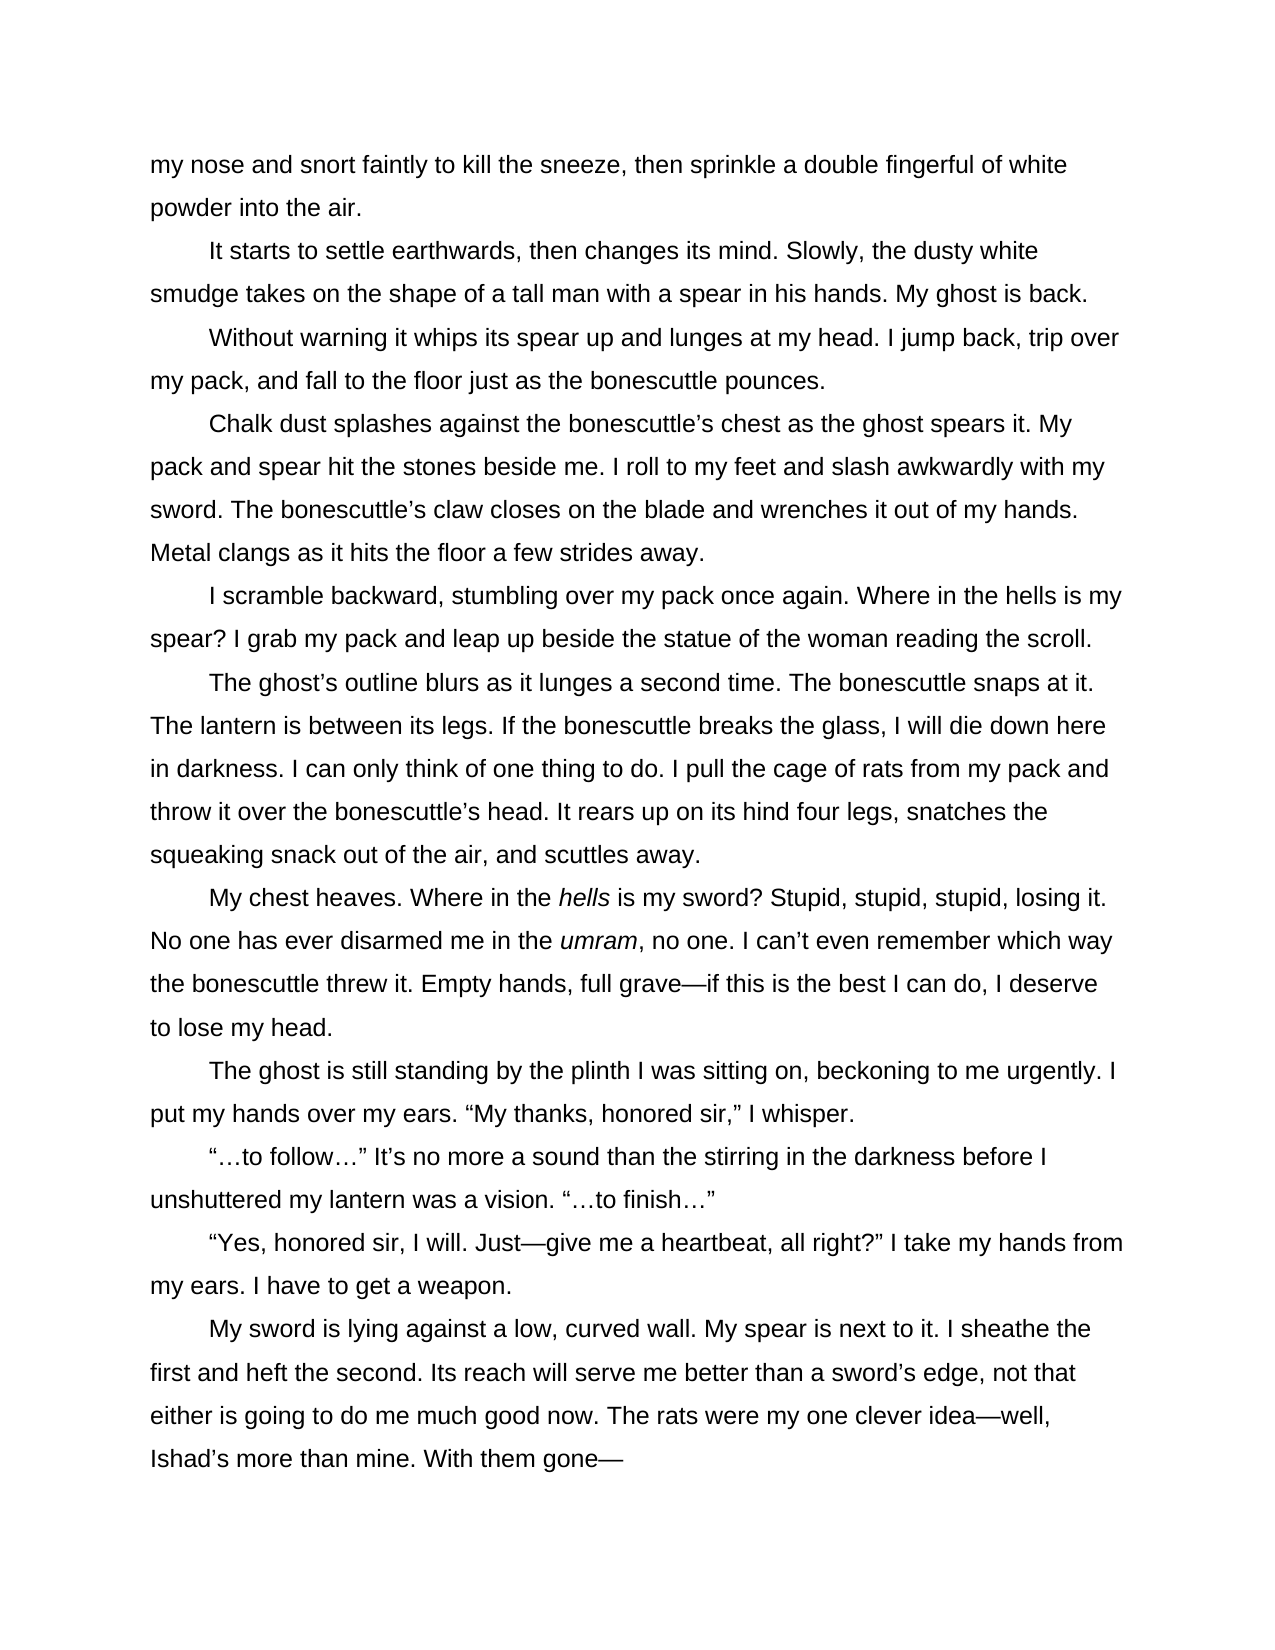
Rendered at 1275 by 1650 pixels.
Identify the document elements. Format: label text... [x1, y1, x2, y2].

text The ghost is still standing by the plinth I was sitting on, beckoning to me urgently. I put my hands over my ears. “My thanks, honored sir,” I whisper. [150, 1056, 1125, 1127]
text Without warning it whips its spear up and lunges at my head. I jump back, trip over my pack, and fall to the floor just as the bonescuttle pounces. [150, 322, 1125, 394]
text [150, 150, 1125, 222]
text My sword is lying against a low, curved wall. My spear is next to it. I sheathe the first and heft the second. Its reach will serve me better than a sword’s edge, not that either is going to do me much good now. The rats were my one clever idea—well, Ishad’s more than mine. With them gone— [150, 1314, 1125, 1472]
text “Yes, honored sir, I will. Just—give me a heartbeat, all right?” I take my hands from my ears. I have to get a weapon. [150, 1228, 1125, 1300]
text “…to follow…” It’s no more a sound than the stirring in the darkness before I unshuttered my lantern was a vision. “…to finish…” [150, 1142, 1125, 1214]
text The ghost’s outline blurs as it lunges a second time. The bonescuttle snaps at it. The lantern is between its legs. If the bonescuttle breaks the glass, I will die down here in darkness. I can only think of one thing to do. I pull the cage of rats from my pack and throw it over the bonescuttle’s head. It rears up on its hind four legs, snatches the squeaking snack out of the air, and scuttles away. [150, 667, 1125, 869]
text Chalk dust splashes against the bonescuttle’s chest as the ghost spears it. My pack and spear hit the stones beside me. I roll to my feet and slash awkwardly with my sword. The bonescuttle’s claw closes on the blade and wrenches it out of my hands. Metal clangs as it hits the floor a few strides away. [150, 409, 1125, 567]
text My chest heaves. Where in the hells is my sword? Stupid, stupid, stupid, losing it. No one has ever disarmed me in the umram, no one. I can’t even remember which way the bonescuttle threw it. Empty hands, full grave—if this is the best I can do, I deserve to lose my head. [150, 883, 1125, 1041]
text It starts to settle earthwards, then changes its mind. Slowly, the dusty white smudge takes on the shape of a tall man with a spear in his hands. My ghost is back. [150, 236, 1125, 308]
text I scramble backward, stumbling over my pack once again. Where in the hells is my spear? I grab my pack and leap up beside the statue of the woman reading the scroll. [150, 581, 1125, 653]
